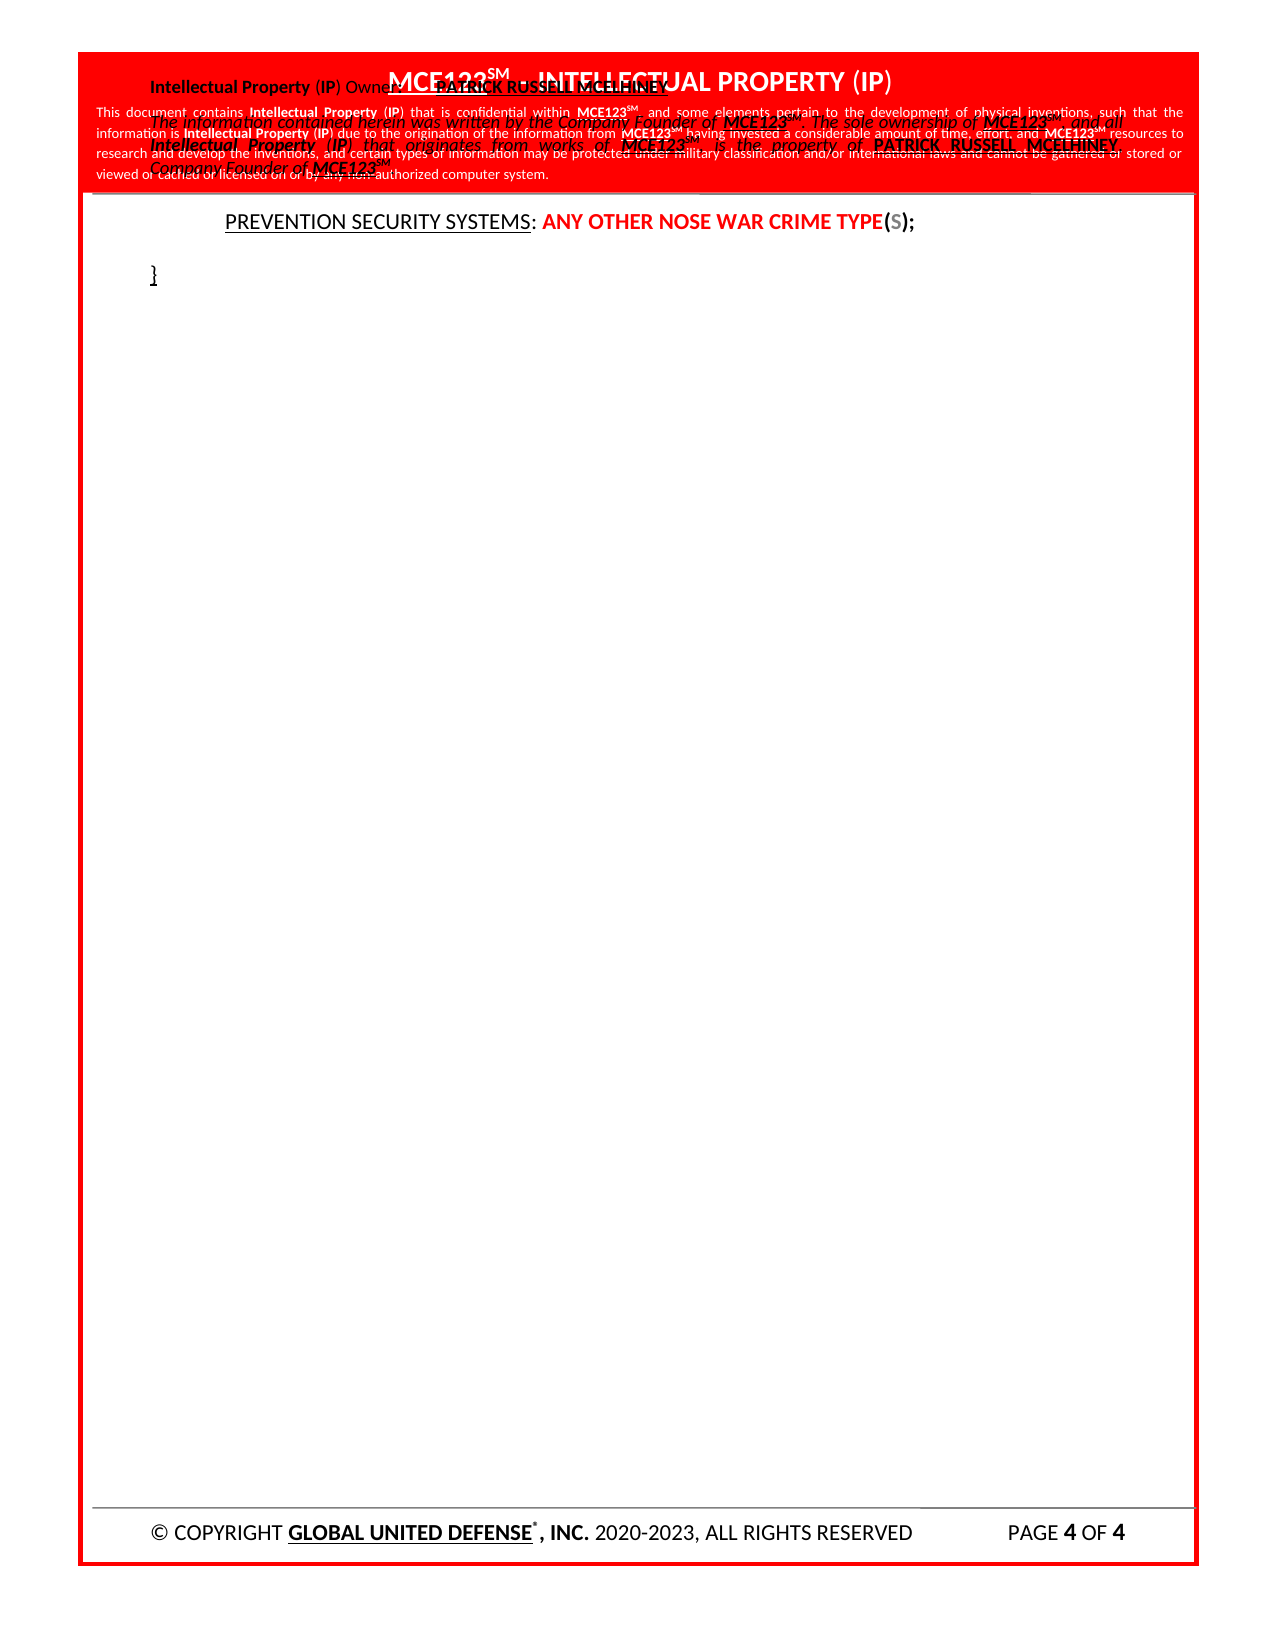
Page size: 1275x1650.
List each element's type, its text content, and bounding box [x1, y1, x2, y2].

text PREVENTION SECURITY SYSTEMS: ANY OTHER NOSE WAR CRIME TYPE(S); [187, 207, 1125, 235]
text } [150, 260, 1125, 288]
